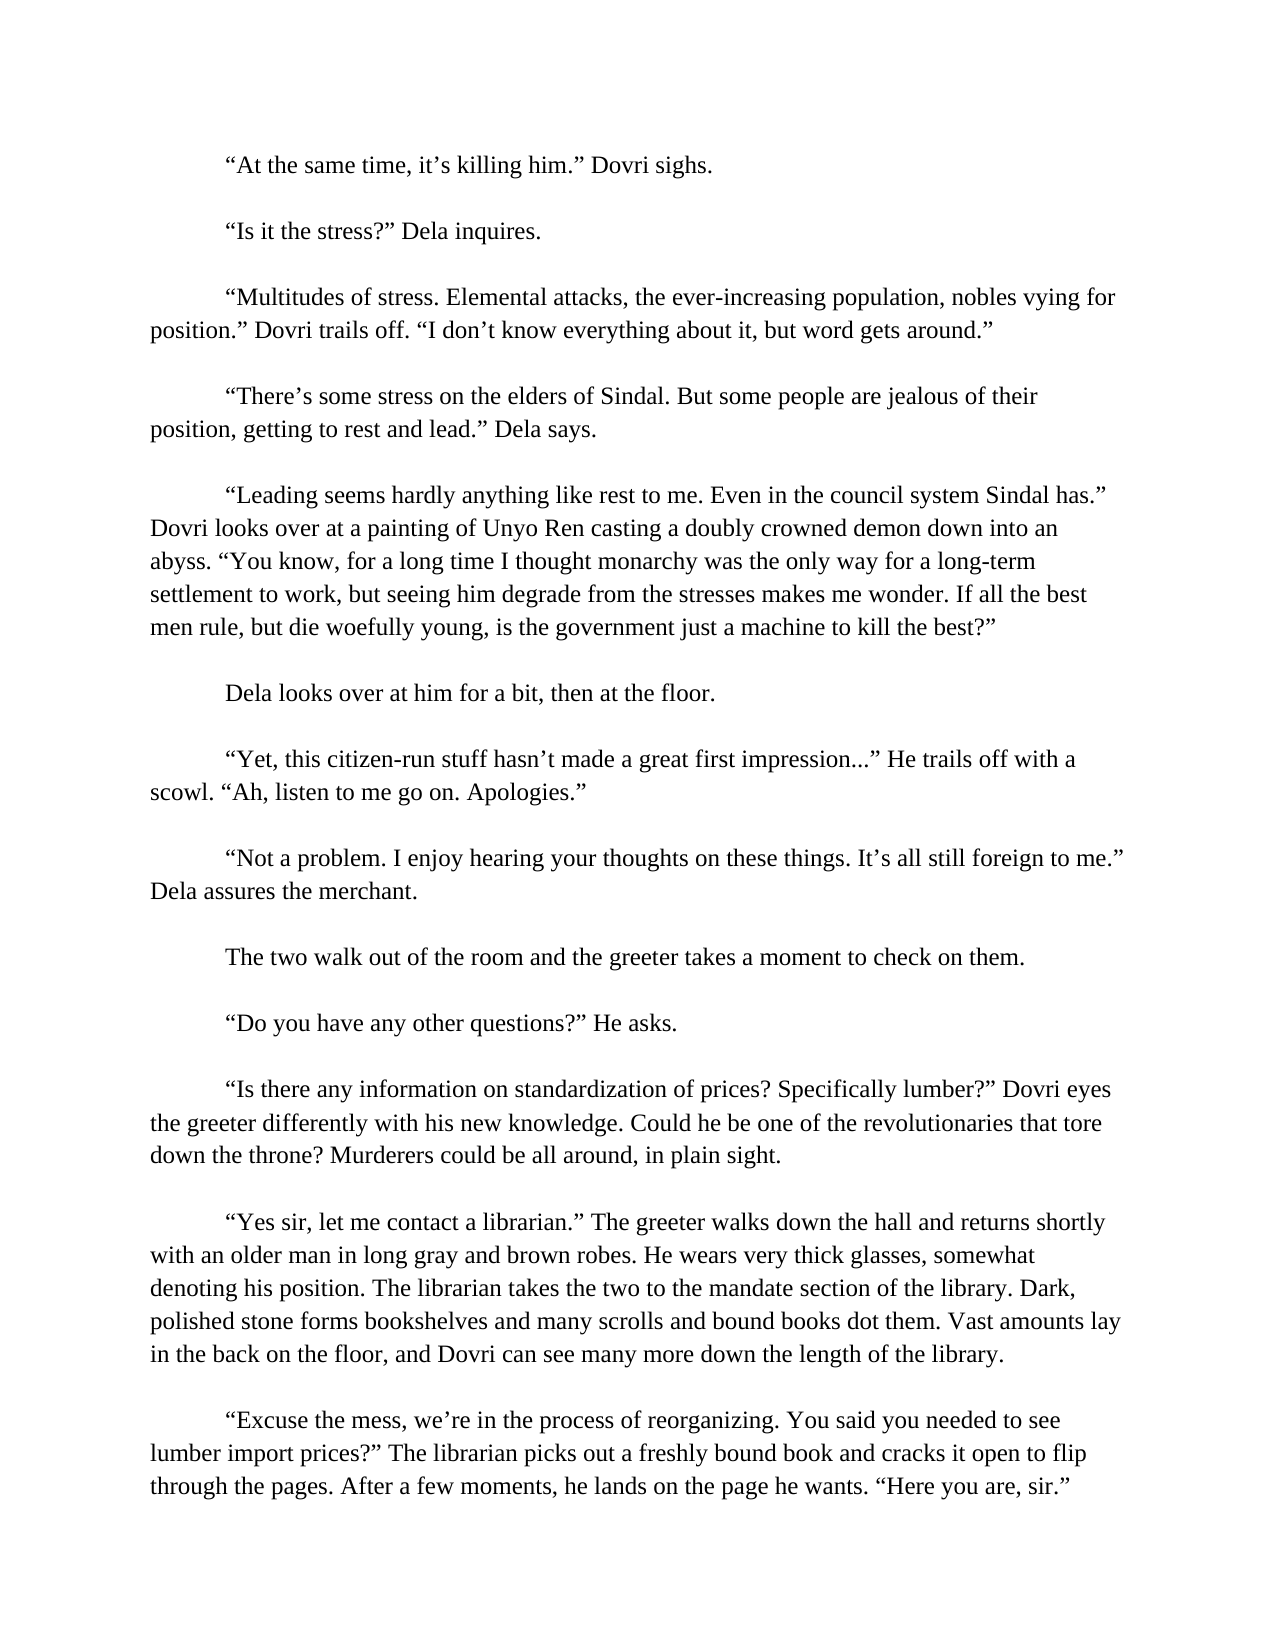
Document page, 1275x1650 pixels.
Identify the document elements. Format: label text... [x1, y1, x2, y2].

text “At the same time, it’s killing him.” Dovri sighs. [150, 150, 1125, 179]
text “Yet, this citizen-run stuff hasn’t made a great first impression...” He trails off with a scowl. “Ah, listen to me go on. Apologies.” [150, 744, 1125, 806]
text “Is it the stress?” Dela inquires. [150, 216, 1125, 245]
text “Is there any information on standardization of prices? Specifically lumber?” Dovri eyes the greeter differently with his new knowledge. Could he be one of the revolutionaries that tore down the throne? Murderers could be all around, in plain sight. [150, 1074, 1125, 1169]
text “There’s some stress on the elders of Sindal. But some people are jealous of their position, getting to rest and lead.” Dela says. [150, 381, 1125, 443]
text Dela looks over at him for a bit, then at the floor. [150, 678, 1125, 707]
text “Leading seems hardly anything like rest to me. Even in the council system Sindal has.” Dovri looks over at a painting of Unyo Ren casting a doubly crowned demon down into an abyss. “You know, for a long time I thought monarchy was the only way for a long-term settlement to work, but seeing him degrade from the stresses makes me wonder. If all the best men rule, but die woefully young, is the government just a machine to kill the best?” [150, 480, 1125, 641]
text “Yes sir, let me contact a librarian.” The greeter walks down the hall and returns shortly with an older man in long gray and brown robes. He wears very thick glasses, somewhat denoting his position. The librarian takes the two to the mandate section of the library. Dark, polished stone forms bookshelves and many scrolls and bound books dot them. Vast amounts lay in the back on the floor, and Dovri can see many more down the length of the library. [150, 1207, 1125, 1367]
text The two walk out of the room and the greeter takes a moment to check on them. [150, 942, 1125, 971]
text “Do you have any other questions?” He asks. [150, 1008, 1125, 1037]
text “Not a problem. I enjoy hearing your thoughts on these things. It’s all still foreign to me.” Dela assures the merchant. [150, 843, 1125, 905]
text “Excuse the mess, we’re in the process of reorganizing. You said you needed to see lumber import prices?” The librarian picks out a freshly bound book and cracks it open to flip through the pages. After a few moments, he lands on the page he wants. “Here you are, sir.” [150, 1405, 1125, 1499]
text “Multitudes of stress. Elemental attacks, the ever-increasing population, nobles vying for position.” Dovri trails off. “I don’t know everything about it, but word gets around.” [150, 282, 1125, 344]
